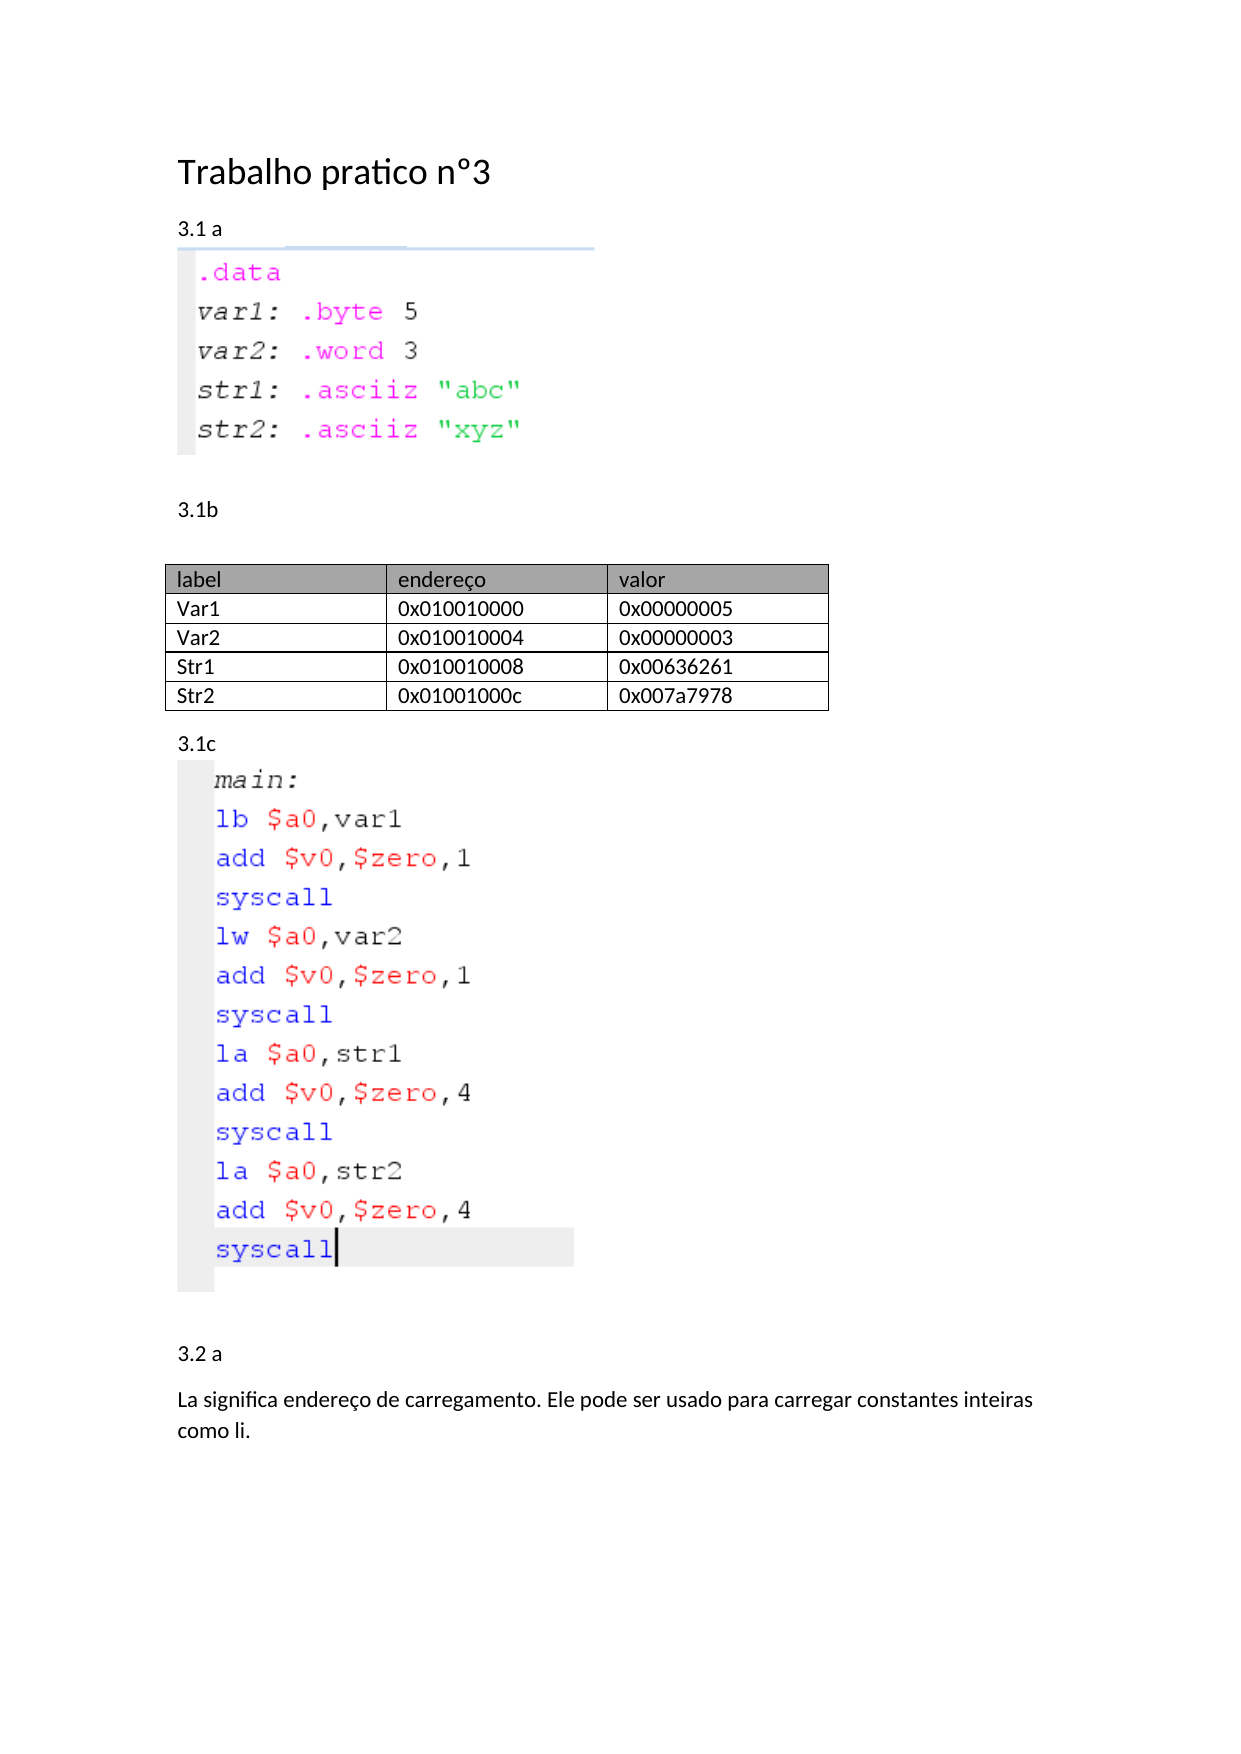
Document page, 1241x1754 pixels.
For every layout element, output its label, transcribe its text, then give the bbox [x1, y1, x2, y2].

table_cell 0x00000005 [608, 594, 828, 622]
text Trabalho pratico nº3 [177, 148, 1063, 193]
picture [177, 246, 595, 455]
picture [177, 760, 574, 1292]
table_cell 0x01001000c [387, 682, 607, 709]
table_cell 0x010010008 [387, 653, 607, 681]
table_header endereço [387, 565, 607, 593]
table_cell Var2 [166, 624, 386, 651]
table_cell 0x010010000 [387, 594, 607, 622]
text 3.2 a [177, 1339, 1063, 1367]
text 3.1c [177, 729, 1063, 757]
text La significa endereço de carregamento. Ele pode ser usado para carregar constantes inteiras como li. [177, 1386, 1063, 1444]
text 3.1b [177, 495, 1063, 523]
table_cell Str2 [166, 682, 386, 709]
table_header valor [608, 565, 828, 593]
table_cell 0x00000003 [608, 624, 828, 651]
text 3.1 a [177, 214, 1063, 242]
table_header label [166, 565, 386, 593]
table_cell 0x007a7978 [608, 682, 828, 709]
table_cell 0x00636261 [608, 653, 828, 681]
table_cell Var1 [166, 594, 386, 622]
table_cell 0x010010004 [387, 624, 607, 651]
table_cell Str1 [166, 653, 386, 681]
